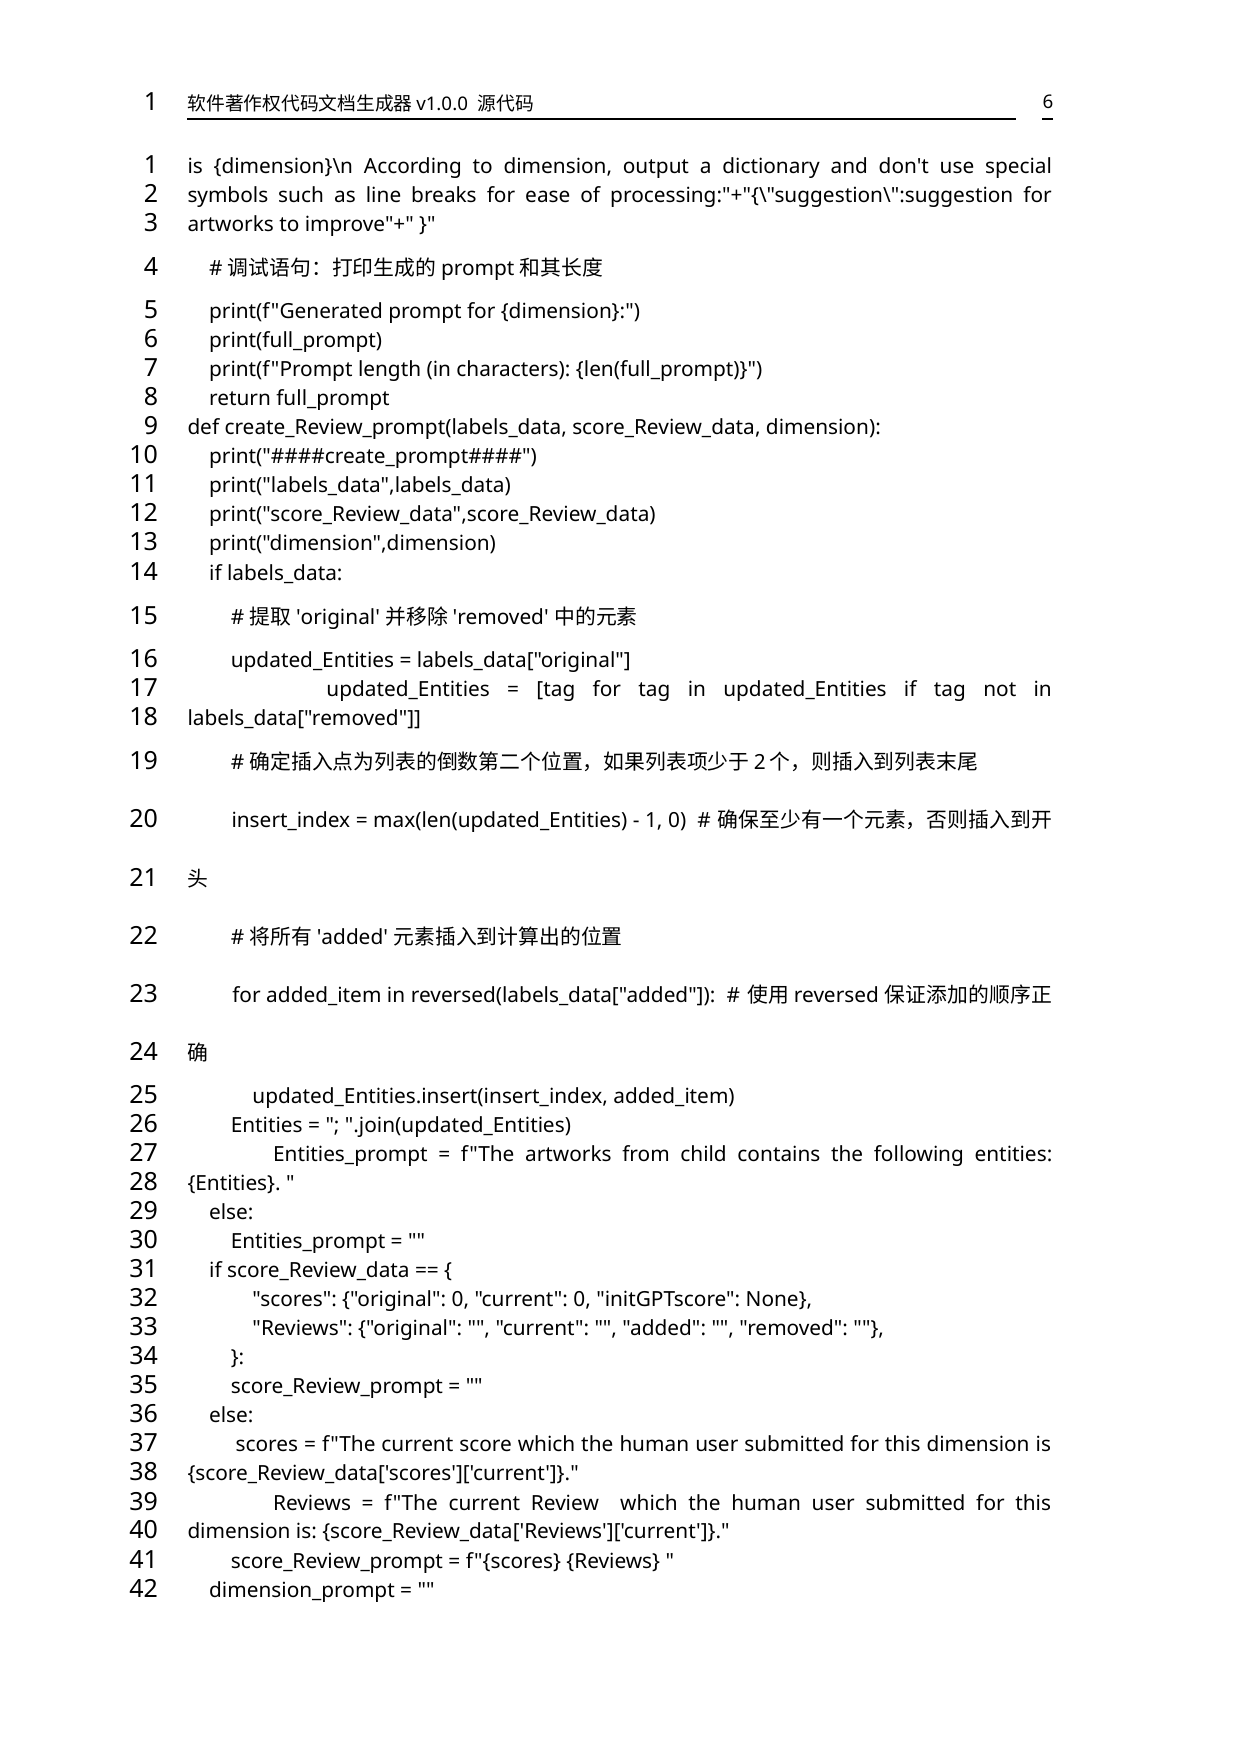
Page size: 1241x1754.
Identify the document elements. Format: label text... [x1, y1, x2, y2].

text updated_Entities.insert(insert_index, added_item) [187, 1080, 1053, 1109]
text print("dimension",dimension) [187, 528, 1053, 557]
text insert_index = max(len(updated_Entities) - 1, 0) # 确保至少有一个元素，否则插入到开头 [187, 790, 1053, 906]
text Entities_prompt = "" [187, 1226, 1053, 1255]
text score_Review_prompt = f"{scores} {Reviews} " [187, 1545, 1053, 1574]
text Entities = "; ".join(updated_Entities) [187, 1109, 1053, 1138]
text updated_Entities = labels_data["original"] [187, 644, 1053, 673]
text def create_Review_prompt(labels_data, score_Review_data, dimension): [187, 412, 1053, 441]
text if score_Review_data == { [187, 1255, 1053, 1284]
text Entities_prompt = f"The artworks from child contains the following entities: {Entities}. " [187, 1138, 1053, 1197]
text scores = f"The current score which the human user submitted for this dimension is {score_Review_data['scores']['current']}." [187, 1429, 1053, 1487]
text else: [187, 1197, 1053, 1226]
text # 确定插入点为列表的倒数第二个位置，如果列表项少于2个，则插入到列表末尾 [187, 732, 1053, 790]
text Reviews = f"The current Review which the human user submitted for this dimension is: {score_Review_data['Reviews']['current']}." [187, 1487, 1053, 1545]
text print(f"Prompt length (in characters): {len(full_prompt)}") [187, 354, 1053, 383]
text else: [187, 1400, 1053, 1429]
text # 调试语句：打印生成的 prompt 和其长度 [187, 238, 1053, 296]
text if labels_data: [187, 557, 1053, 586]
text print(f"Generated prompt for {dimension}:") [187, 296, 1053, 325]
text }: [187, 1342, 1053, 1371]
text print("score_Review_data",score_Review_data) [187, 499, 1053, 528]
text dimension_prompt = "" [187, 1574, 1053, 1603]
text print("labels_data",labels_data) [187, 470, 1053, 499]
text # 提取 'original' 并移除 'removed' 中的元素 [187, 586, 1053, 644]
text # 将所有 'added' 元素插入到计算出的位置 [187, 906, 1053, 964]
text "Reviews": {"original": "", "current": "", "added": "", "removed": ""}, [187, 1313, 1053, 1342]
text return full_prompt [187, 383, 1053, 412]
text "scores": {"original": 0, "current": 0, "initGPTscore": None}, [187, 1284, 1053, 1313]
text updated_Entities = [tag for tag in updated_Entities if tag not in labels_data["removed"]] [187, 673, 1053, 732]
text print(full_prompt) [187, 325, 1053, 354]
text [187, 150, 1053, 238]
text score_Review_prompt = "" [187, 1371, 1053, 1400]
text for added_item in reversed(labels_data["added"]): # 使用 reversed 保证添加的顺序正确 [187, 964, 1053, 1080]
text print("####create_prompt####") [187, 441, 1053, 470]
